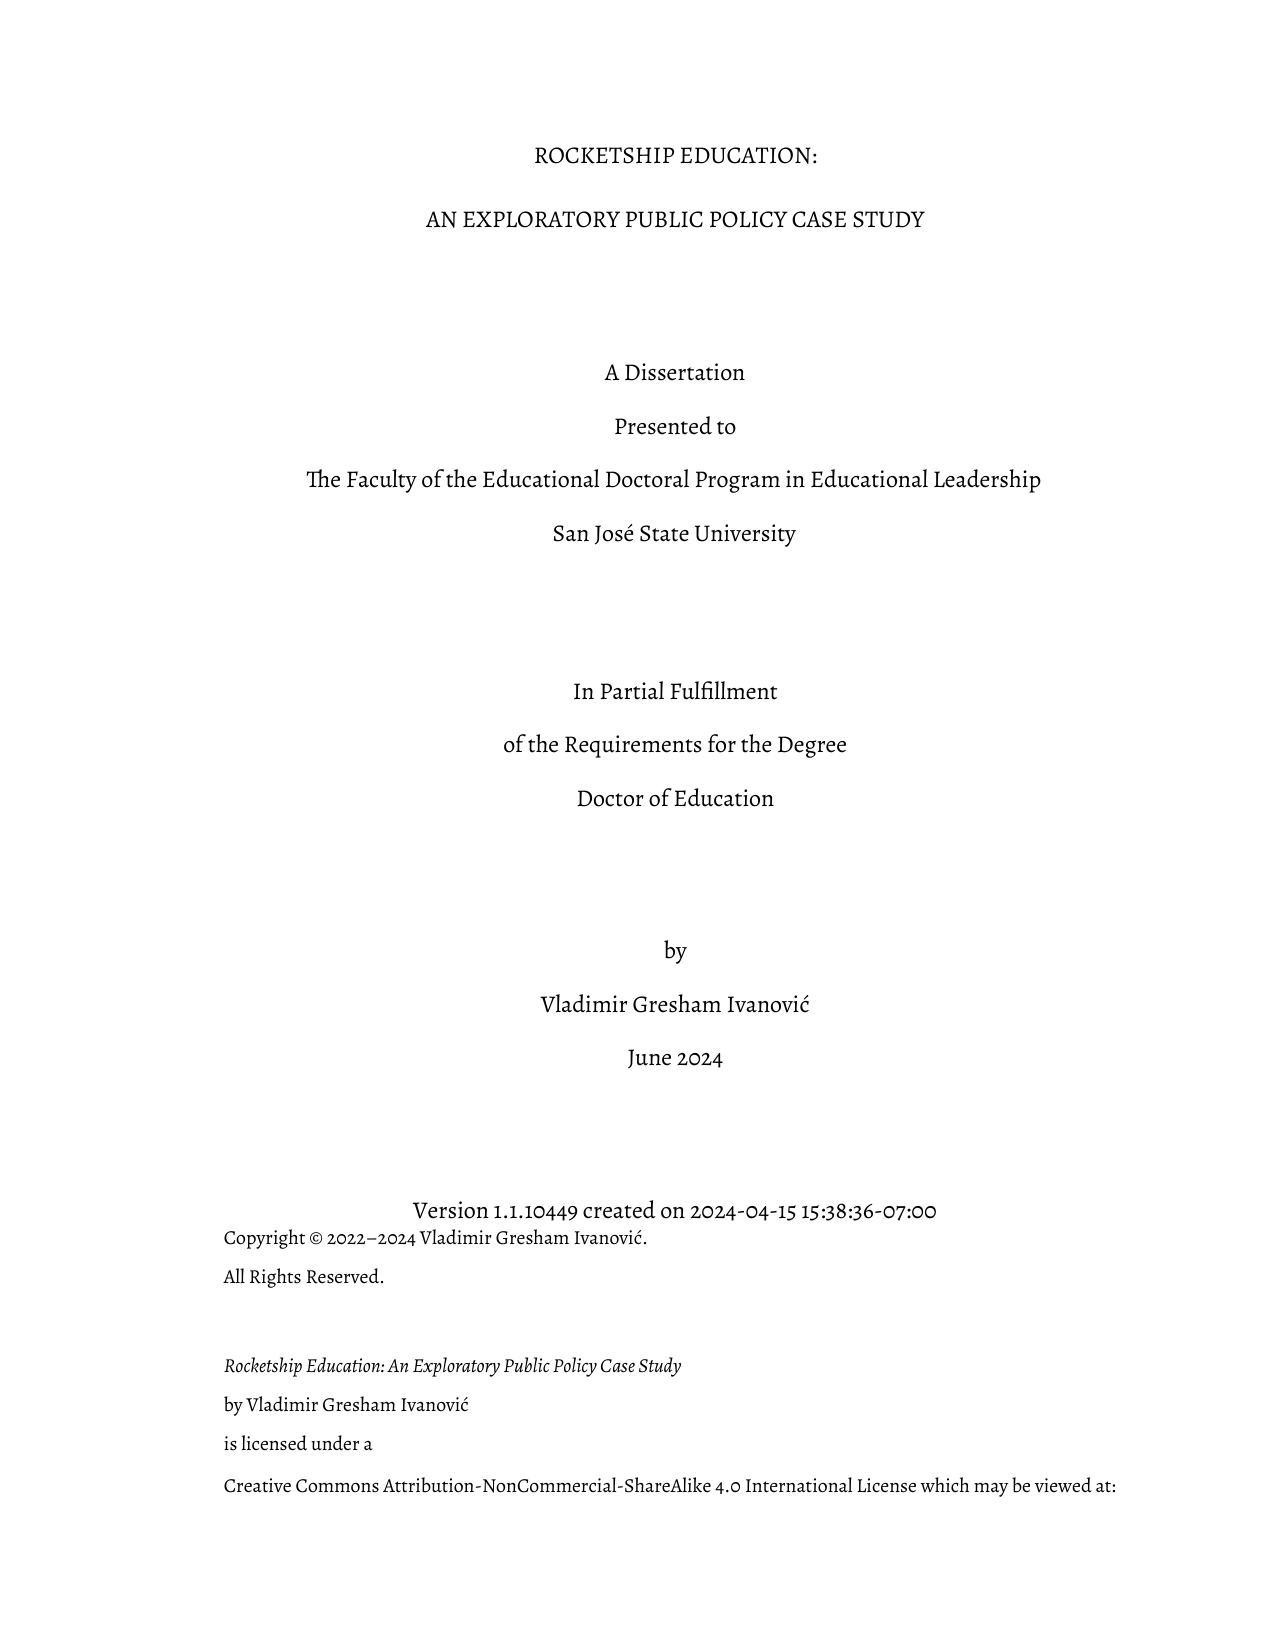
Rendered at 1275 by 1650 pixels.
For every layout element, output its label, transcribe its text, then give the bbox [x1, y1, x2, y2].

text Version 1.1.10449 created on 2024-04-15 15:38:36-07:00 [224, 1194, 1127, 1227]
text Rocketship Education: An Exploratory Public Policy Case Study [224, 1355, 1127, 1377]
text Presented to [224, 410, 1127, 442]
text by Vladimir Gresham Ivanović [224, 1394, 1127, 1416]
text ROCKETSHIP EDUCATION: [224, 139, 1127, 172]
text Copyright © 2022–2024 Vladimir Gresham Ivanović. [224, 1227, 1127, 1249]
text All Rights Reserved. [224, 1266, 1127, 1288]
text by [224, 934, 1127, 967]
text Vladimir Gresham Ivanović [224, 988, 1127, 1021]
text A Dissertation [224, 356, 1127, 389]
text AN EXPLORATORY PUBLIC POLICY CASE STUDY [224, 203, 1127, 236]
text June 2024 [224, 1041, 1127, 1074]
text In Partial Fulfillment [224, 675, 1127, 708]
text is licensed under a [224, 1433, 1127, 1455]
text of the Requirements for the Degree [224, 728, 1127, 761]
text Creative Commons Attribution-NonCommercial-ShareAlike 4.0 International License which may be viewed at: [224, 1472, 1127, 1499]
text Doctor of Education [224, 782, 1127, 814]
text The Faculty of the Educational Doctoral Program in Educational Leadership San José State University [294, 463, 1054, 550]
